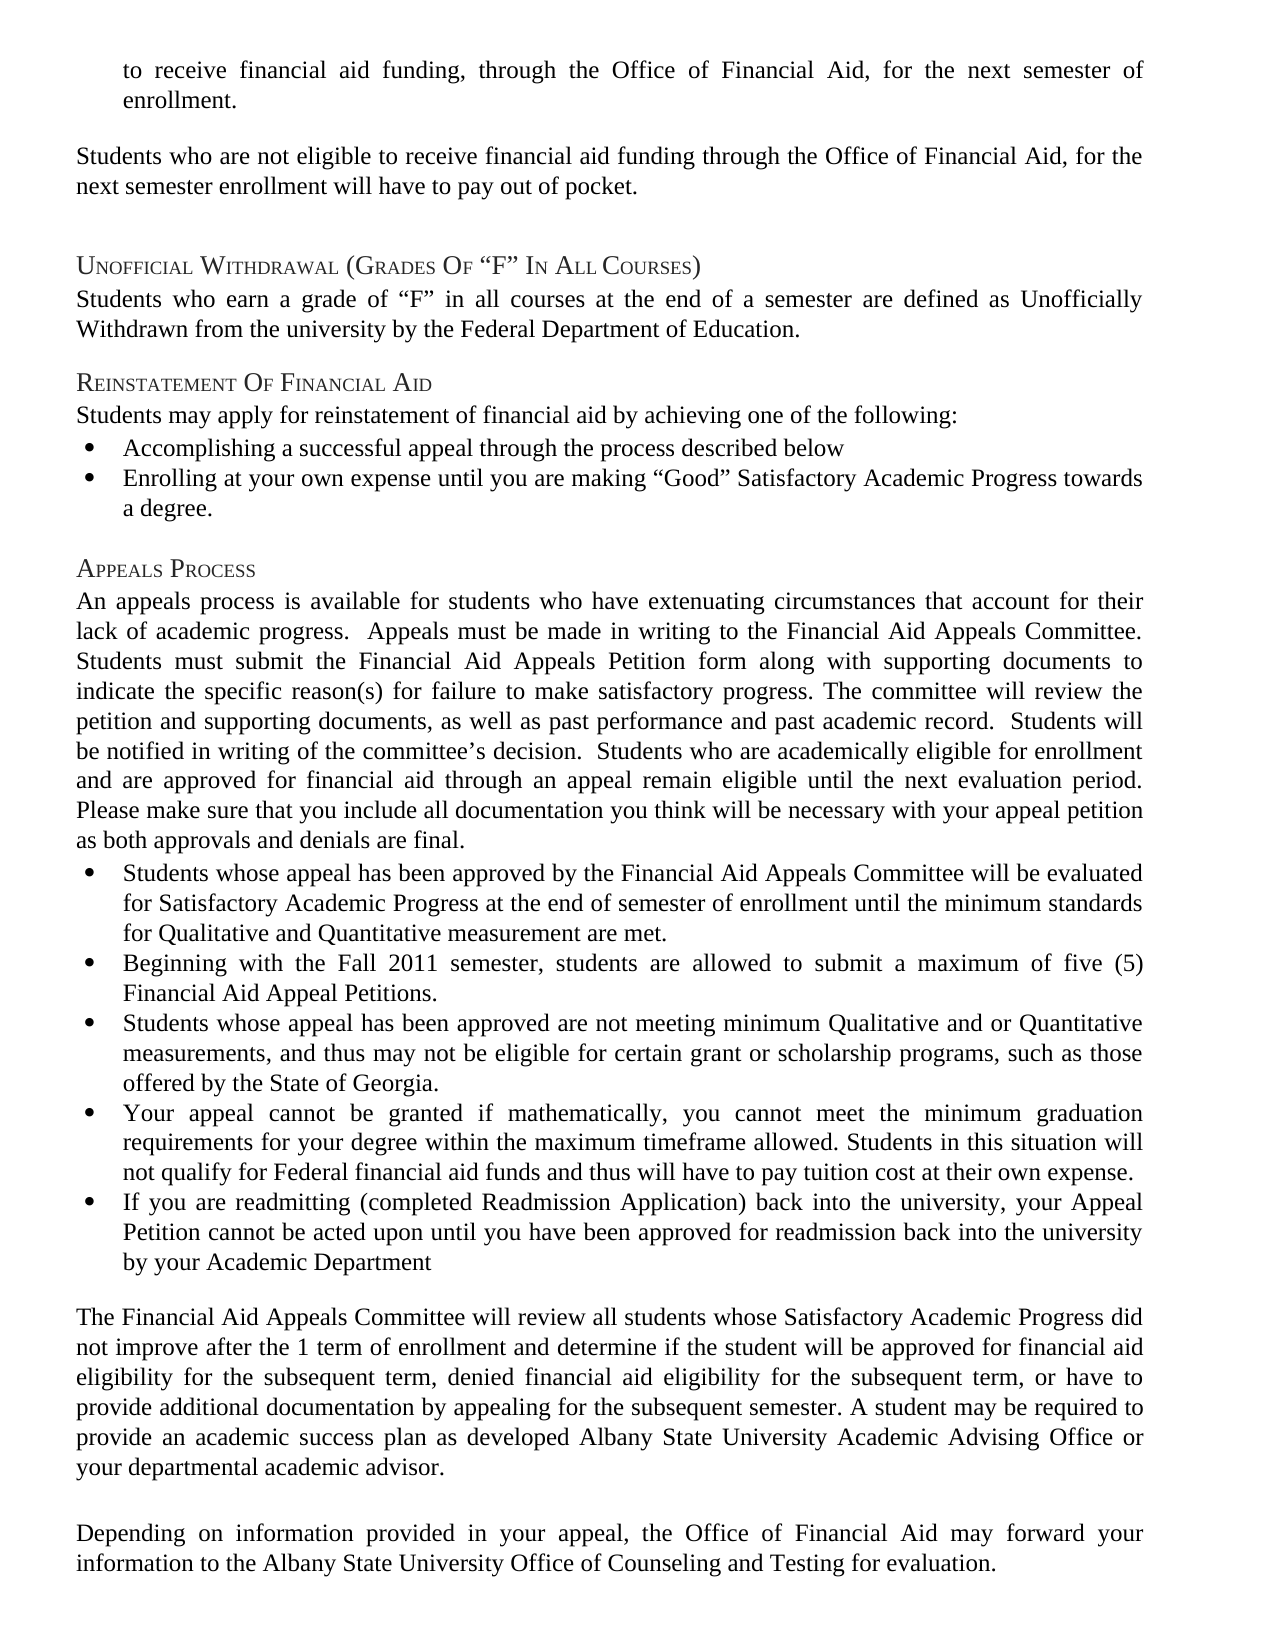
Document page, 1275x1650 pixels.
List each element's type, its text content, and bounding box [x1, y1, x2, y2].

list Students whose appeal has been approved are not meeting minimum Qualitative and or Quantitative measurements, and thus may not be eligible for certain grant or scholarship programs, such as those offered by the State of Georgia. [85, 1008, 1144, 1096]
text The Financial Aid Appeals Committee will review all students whose Satisfactory Academic Progress did not improve after the 1 term of enrollment and determine if the student will be approved for financial aid eligibility for the subsequent term, denied financial aid eligibility for the subsequent term, or have to provide additional documentation by appealing for the subsequent semester. A student may be required to provide an academic success plan as developed Albany State University Academic Advising Office or your departmental academic advisor. [76, 1302, 1144, 1481]
list Your appeal cannot be granted if mathematically, you cannot meet the minimum graduation requirements for your degree within the maximum timeframe allowed. Students in this situation will not qualify for Federal financial aid funds and thus will have to pay tuition cost at their own expense. [85, 1098, 1144, 1186]
subtitle UNOFFICIAL WITHDRAWAL (GRADES OF “F” IN ALL COURSES) [76, 249, 1144, 281]
list If you are readmitting (completed Readmission Application) back into the university, your Appeal Petition cannot be acted upon until you have been approved for readmission back into the university by your Academic Department [85, 1187, 1144, 1276]
subtitle REINSTATEMENT OF FINANCIAL AID [76, 366, 1144, 397]
list Enrolling at your own expense until you are making “Good” Satisfactory Academic Progress towards a degree. [85, 463, 1144, 522]
list Students whose appeal has been approved by the Financial Aid Appeals Committee will be evaluated for Satisfactory Academic Progress at the end of semester of enrollment until the minimum standards for Qualitative and Quantitative measurement are met. [85, 858, 1144, 947]
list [85, 56, 1144, 114]
text Students who are not eligible to receive financial aid funding through the Office of Financial Aid, for the next semester enrollment will have to pay out of pocket. [76, 141, 1144, 199]
text Students who earn a grade of “F” in all courses at the end of a semester are defined as Unofficially Withdrawn from the university by the Federal Department of Education. [76, 284, 1144, 342]
text Depending on information provided in your appeal, the Office of Financial Aid may forward your information to the Albany State University Office of Counseling and Testing for evaluation. [76, 1518, 1144, 1577]
subtitle APPEALS PROCESS [76, 552, 1144, 583]
text Students may apply for reinstatement of financial aid by achieving one of the following: [76, 400, 1144, 429]
list Beginning with the Fall 2011 semester, students are allowed to submit a maximum of five (5) Financial Aid Appeal Petitions. [85, 948, 1144, 1007]
list Accomplishing a successful appeal through the process described below [85, 433, 1144, 462]
text An appeals process is available for students who have extenuating circumstances that account for their lack of academic progress. Appeals must be made in writing to the Financial Aid Appeals Committee. Students must submit the Financial Aid Appeals Petition form along with supporting documents to indicate the specific reason(s) for failure to make satisfactory progress. The committee will review the petition and supporting documents, as well as past performance and past academic record. Students will be notified in writing of the committee’s decision. Students who are academically eligible for enrollment and are approved for financial aid through an appeal remain eligible until the next evaluation period. Please make sure that you include all documentation you think will be necessary with your appeal petition as both approvals and denials are final. [76, 586, 1144, 854]
